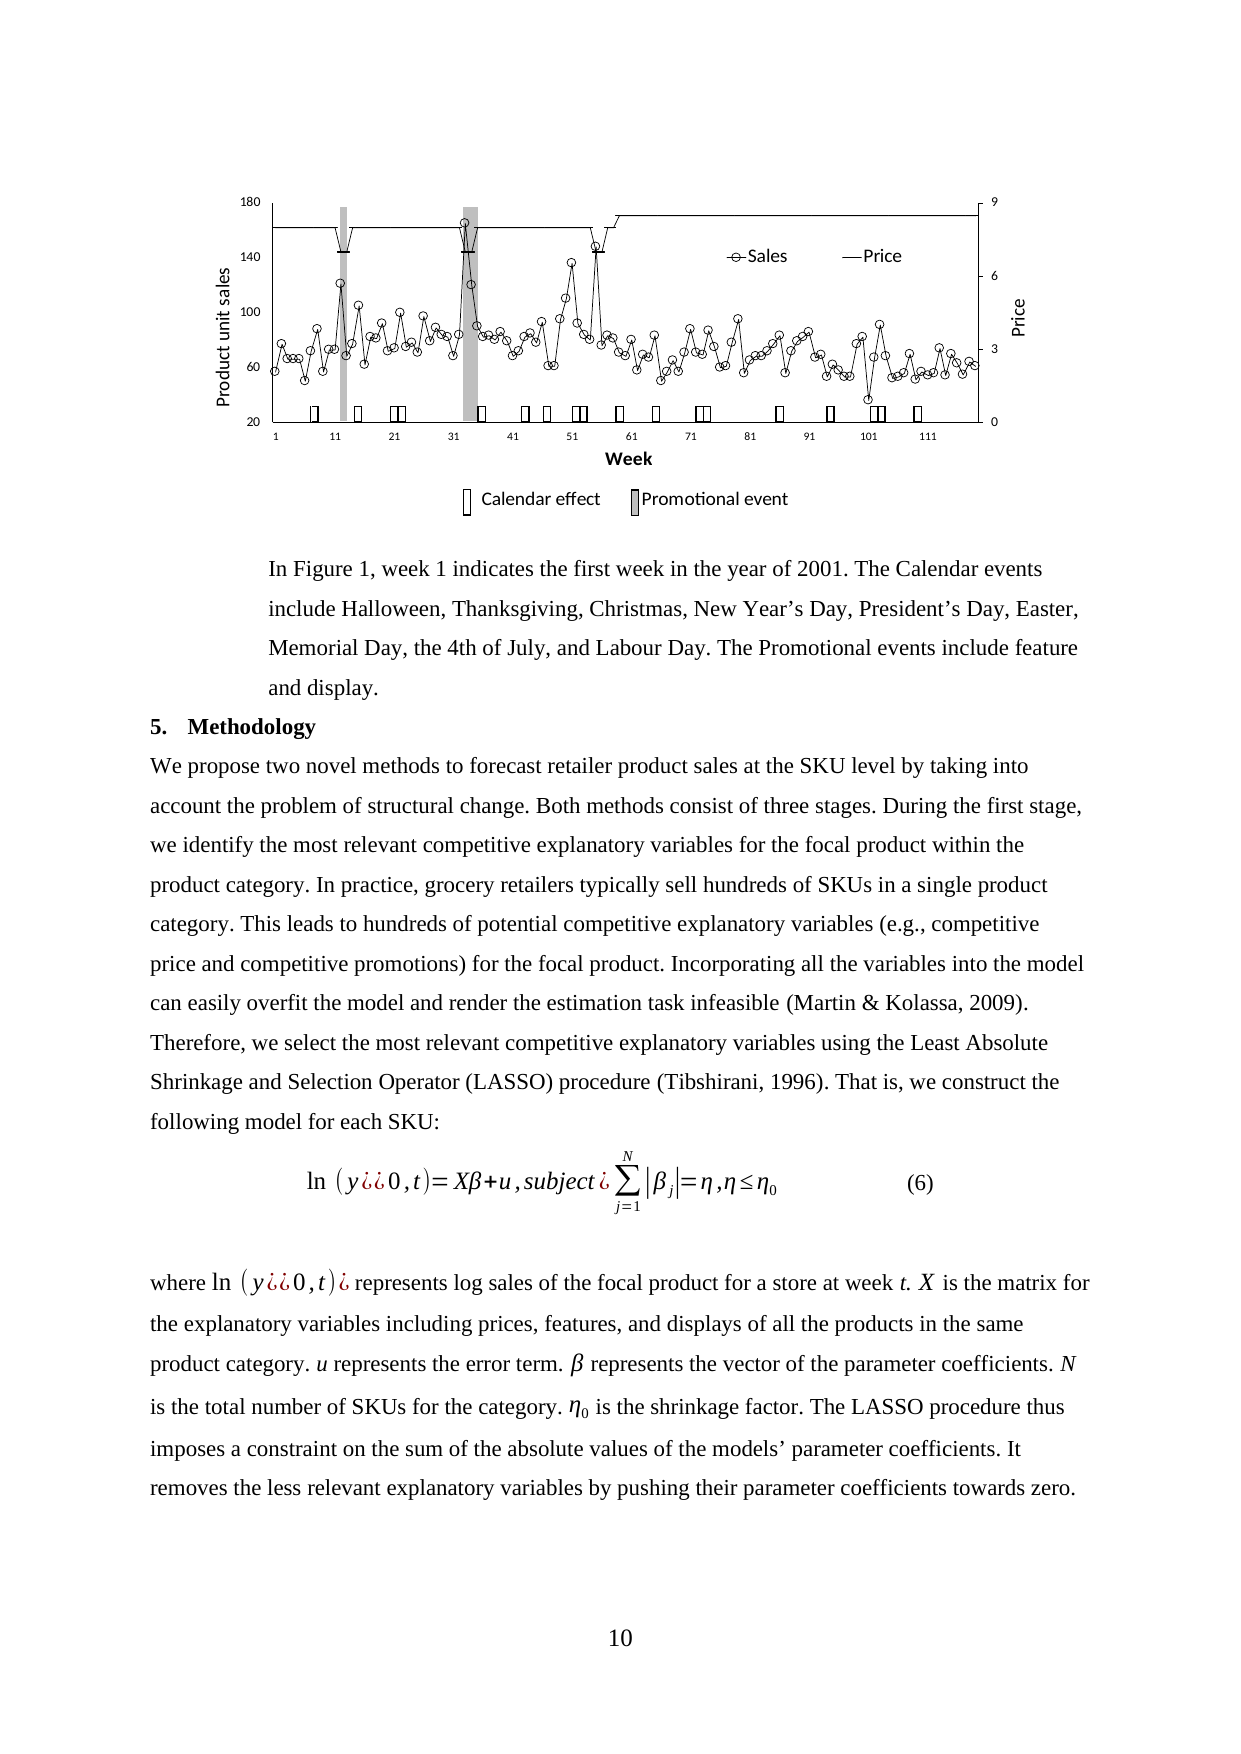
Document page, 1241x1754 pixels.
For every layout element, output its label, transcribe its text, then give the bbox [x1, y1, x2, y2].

subtitle Methodology [150, 713, 1090, 739]
text In Figure 1, week 1 indicates the first week in the year of 2001. The Calendar events include Halloween, Thanksgiving, Christmas, New Year’s Day, President’s Day, Easter, Memorial Day, the 4th of July, and Labour Day. The Promotional events include feature and display. [268, 555, 1090, 700]
text We propose two novel methods to forecast retailer product sales at the SKU level by taking into account the problem of structural change. Both methods consist of three stages. During the first stage, we identify the most relevant competitive explanatory variables for the focal product within the product category. In practice, grocery retailers typically sell hundreds of SKUs in a single product category. This leads to hundreds of potential competitive explanatory variables (e.g., competitive price and competitive promotions) for the focal product. Incorporating all the variables into the model can easily overfit the model and render the estimation task infeasible (Martin & Kolassa, 2009). Therefore, we select the most relevant competitive explanatory variables using the Least Absolute Shrinkage and Selection Operator (LASSO) procedure (Tibshirani, 1996). That is, we construct the following model for each SKU: [150, 752, 1090, 1134]
text (6) [150, 1147, 1090, 1214]
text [150, 1267, 1090, 1501]
